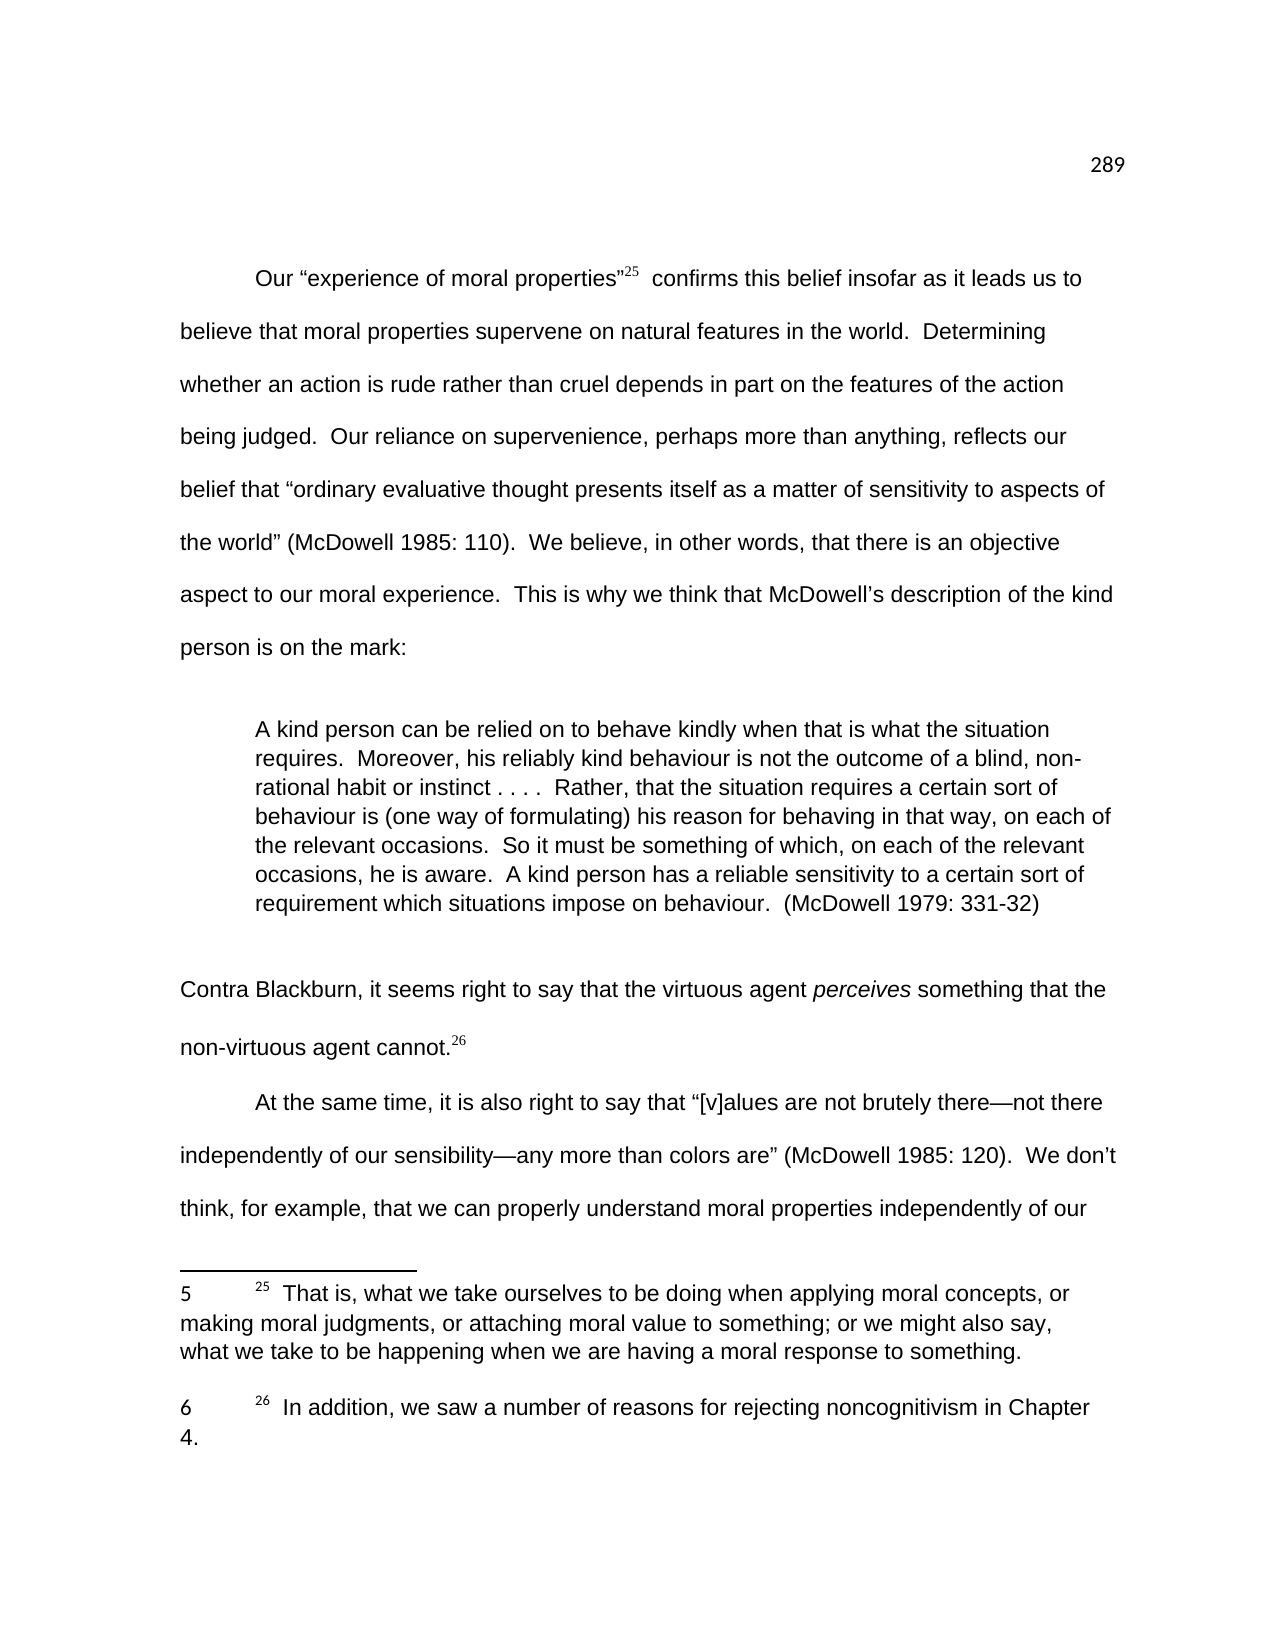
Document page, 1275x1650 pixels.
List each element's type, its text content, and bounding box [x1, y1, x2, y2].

text A kind person can be relied on to behave kindly when that is what the situation requires. Moreover, his reliably kind behaviour is not the outcome of a blind, non-rational habit or instinct . . . . Rather, that the situation requires a certain sort of behaviour is (one way of formulating) his reason for behaving in that way, on each of the relevant occasions. So it must be something of which, on each of the relevant occasions, he is aware. A kind person has a reliable sensitivity to a certain sort of requirement which situations impose on behaviour. (McDowell 1979: 331-32) [255, 716, 1125, 916]
text Our “experience of moral properties”25 confirms this belief insofar as it leads us to believe that moral properties supervene on natural features in the world. Determining whether an action is rude rather than cruel depends in part on the features of the action being judged. Our reliance on supervenience, perhaps more than anything, reflects our belief that “ordinary evaluative thought presents itself as a matter of sensitivity to aspects of the world” (McDowell 1985: 110). We believe, in other words, that there is an objective aspect to our moral experience. This is why we think that McDowell’s description of the kind person is on the mark: [180, 206, 1125, 661]
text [180, 1089, 1125, 1221]
text Contra Blackburn, it seems right to say that the virtuous agent perceives something that the non-virtuous agent cannot.26 [180, 976, 1125, 1060]
